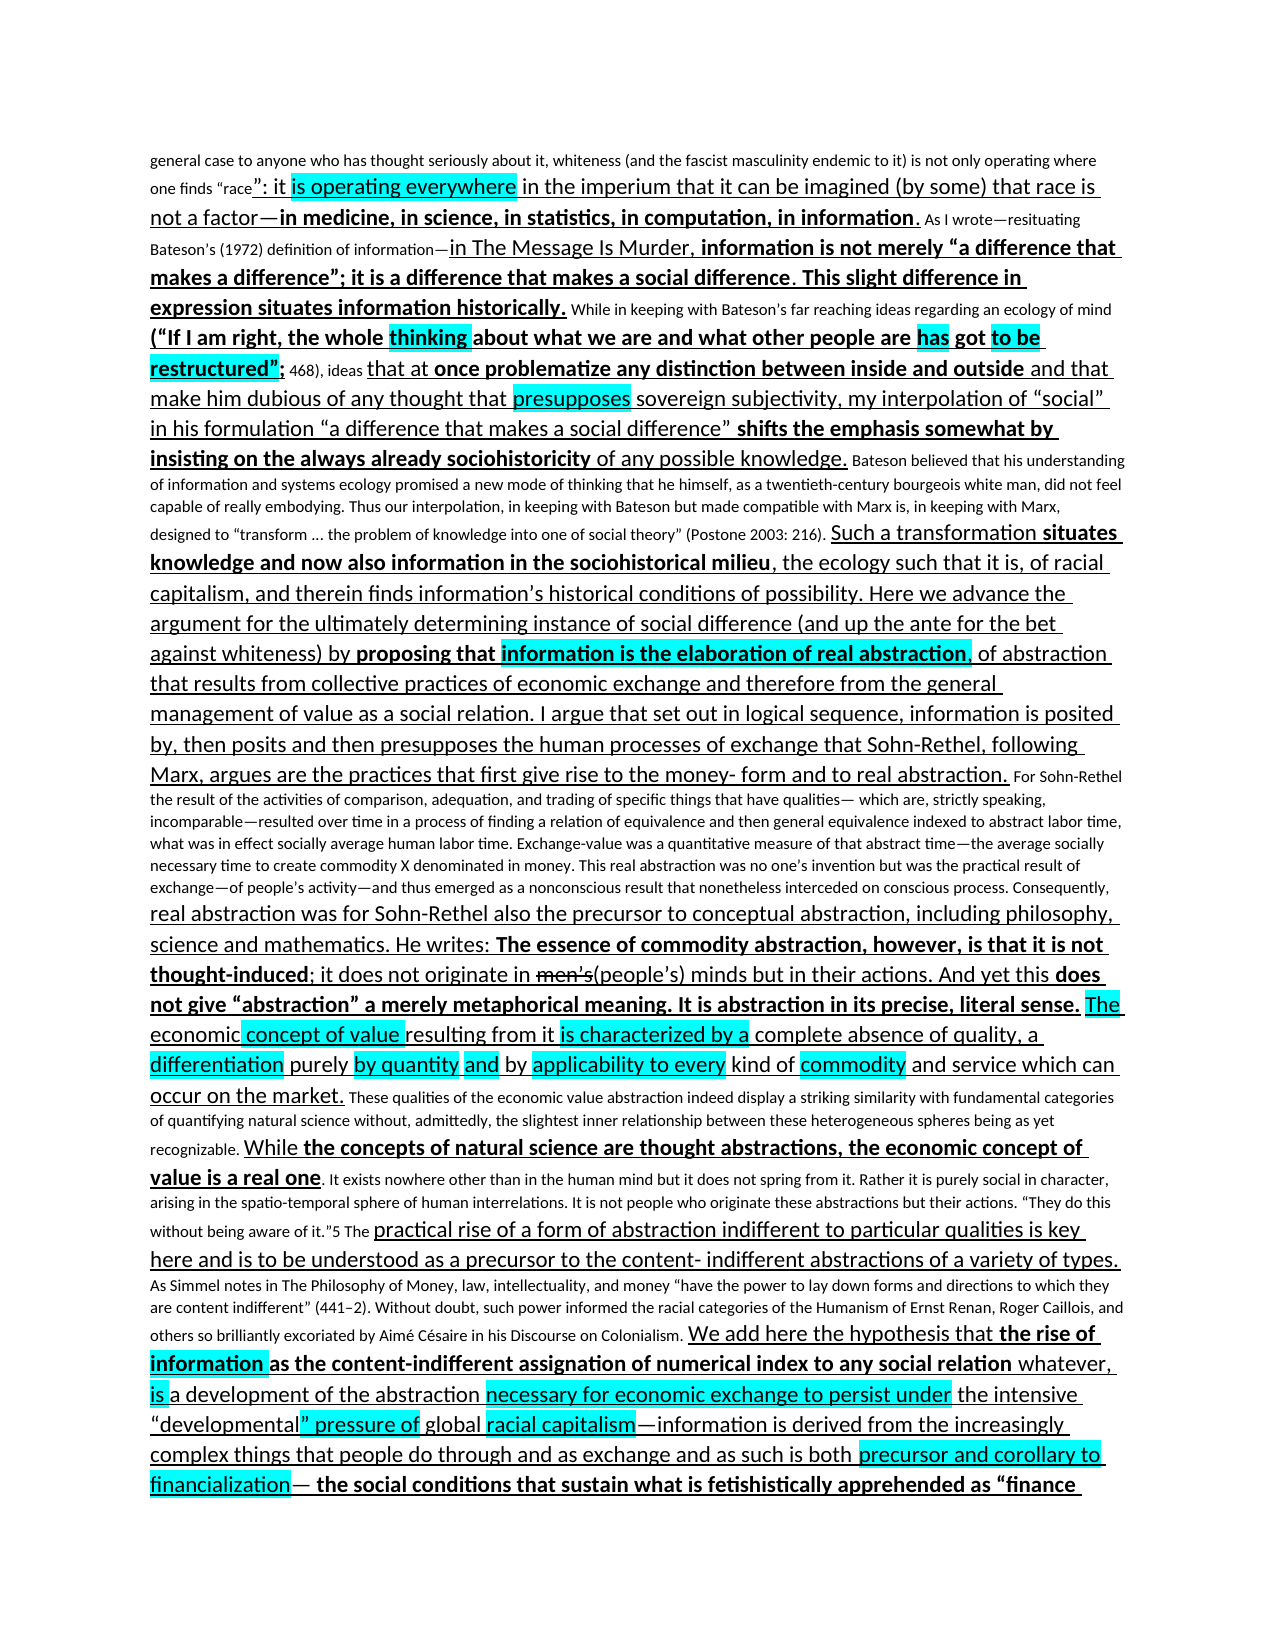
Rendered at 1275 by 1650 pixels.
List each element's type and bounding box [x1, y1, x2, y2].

text [150, 150, 1125, 1498]
